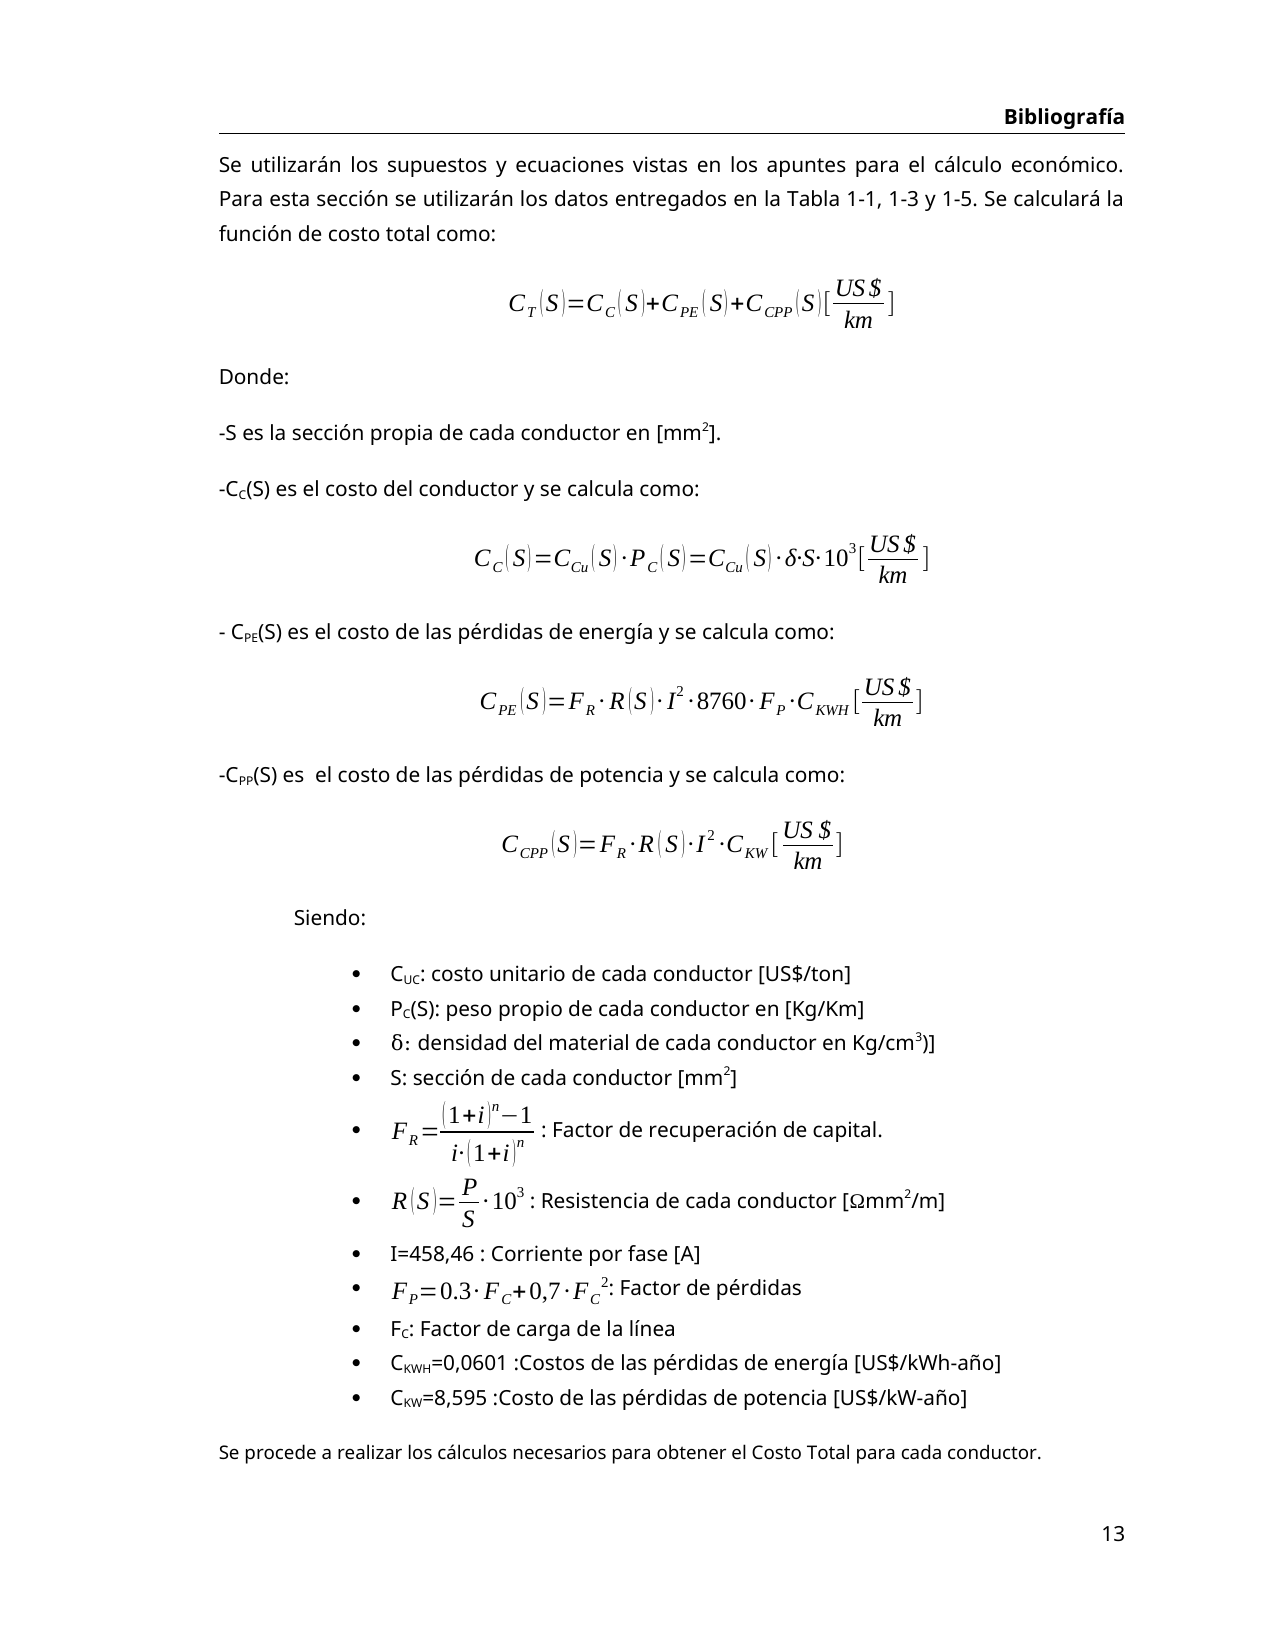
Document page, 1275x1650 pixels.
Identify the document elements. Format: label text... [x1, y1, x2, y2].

text -CC(S) es el costo del conductor y se calcula como: [218, 474, 1125, 503]
list δ: densidad del material de cada conductor en Kg/cm3)] [353, 1028, 1125, 1057]
text Se procede a realizar los cálculos necesarios para obtener el Costo Total para cada conductor. [218, 1439, 1125, 1464]
list : Factor de pérdidas [353, 1273, 1125, 1308]
text -S es la sección propia de cada conductor en [mm2]. [218, 418, 1125, 446]
text Se utilizarán los supuestos y ecuaciones vistas en los apuntes para el cálculo económico. Para esta sección se utilizarán los datos entregados en la Tabla 1-1, 1-3 y 1-5. Se calculará la función de costo total como: [218, 150, 1125, 247]
list : Resistencia de cada conductor [Ωmm2/m] [353, 1174, 1125, 1233]
list CKW=8,595 :Costo de las pérdidas de potencia [US$/kW-año] [353, 1383, 1125, 1411]
text Siendo: [218, 903, 1125, 932]
list FC: Factor de carga de la línea [353, 1314, 1125, 1342]
text Donde: [218, 362, 1125, 390]
list PC(S): peso propio de cada conductor en [Kg/Km] [353, 994, 1125, 1022]
list : Factor de recuperación de capital. [353, 1097, 1125, 1168]
list CUC: costo unitario de cada conductor [US$/ton] [353, 959, 1125, 988]
text -CPP(S) es el costo de las pérdidas de potencia y se calcula como: [218, 760, 1125, 789]
list S: sección de cada conductor [mm2] [353, 1063, 1125, 1091]
list I=458,46 : Corriente por fase [A] [353, 1239, 1125, 1267]
list CKWH=0,0601 :Costos de las pérdidas de energía [US$/kWh-año] [353, 1348, 1125, 1377]
text - CPE(S) es el costo de las pérdidas de energía y se calcula como: [218, 617, 1125, 646]
